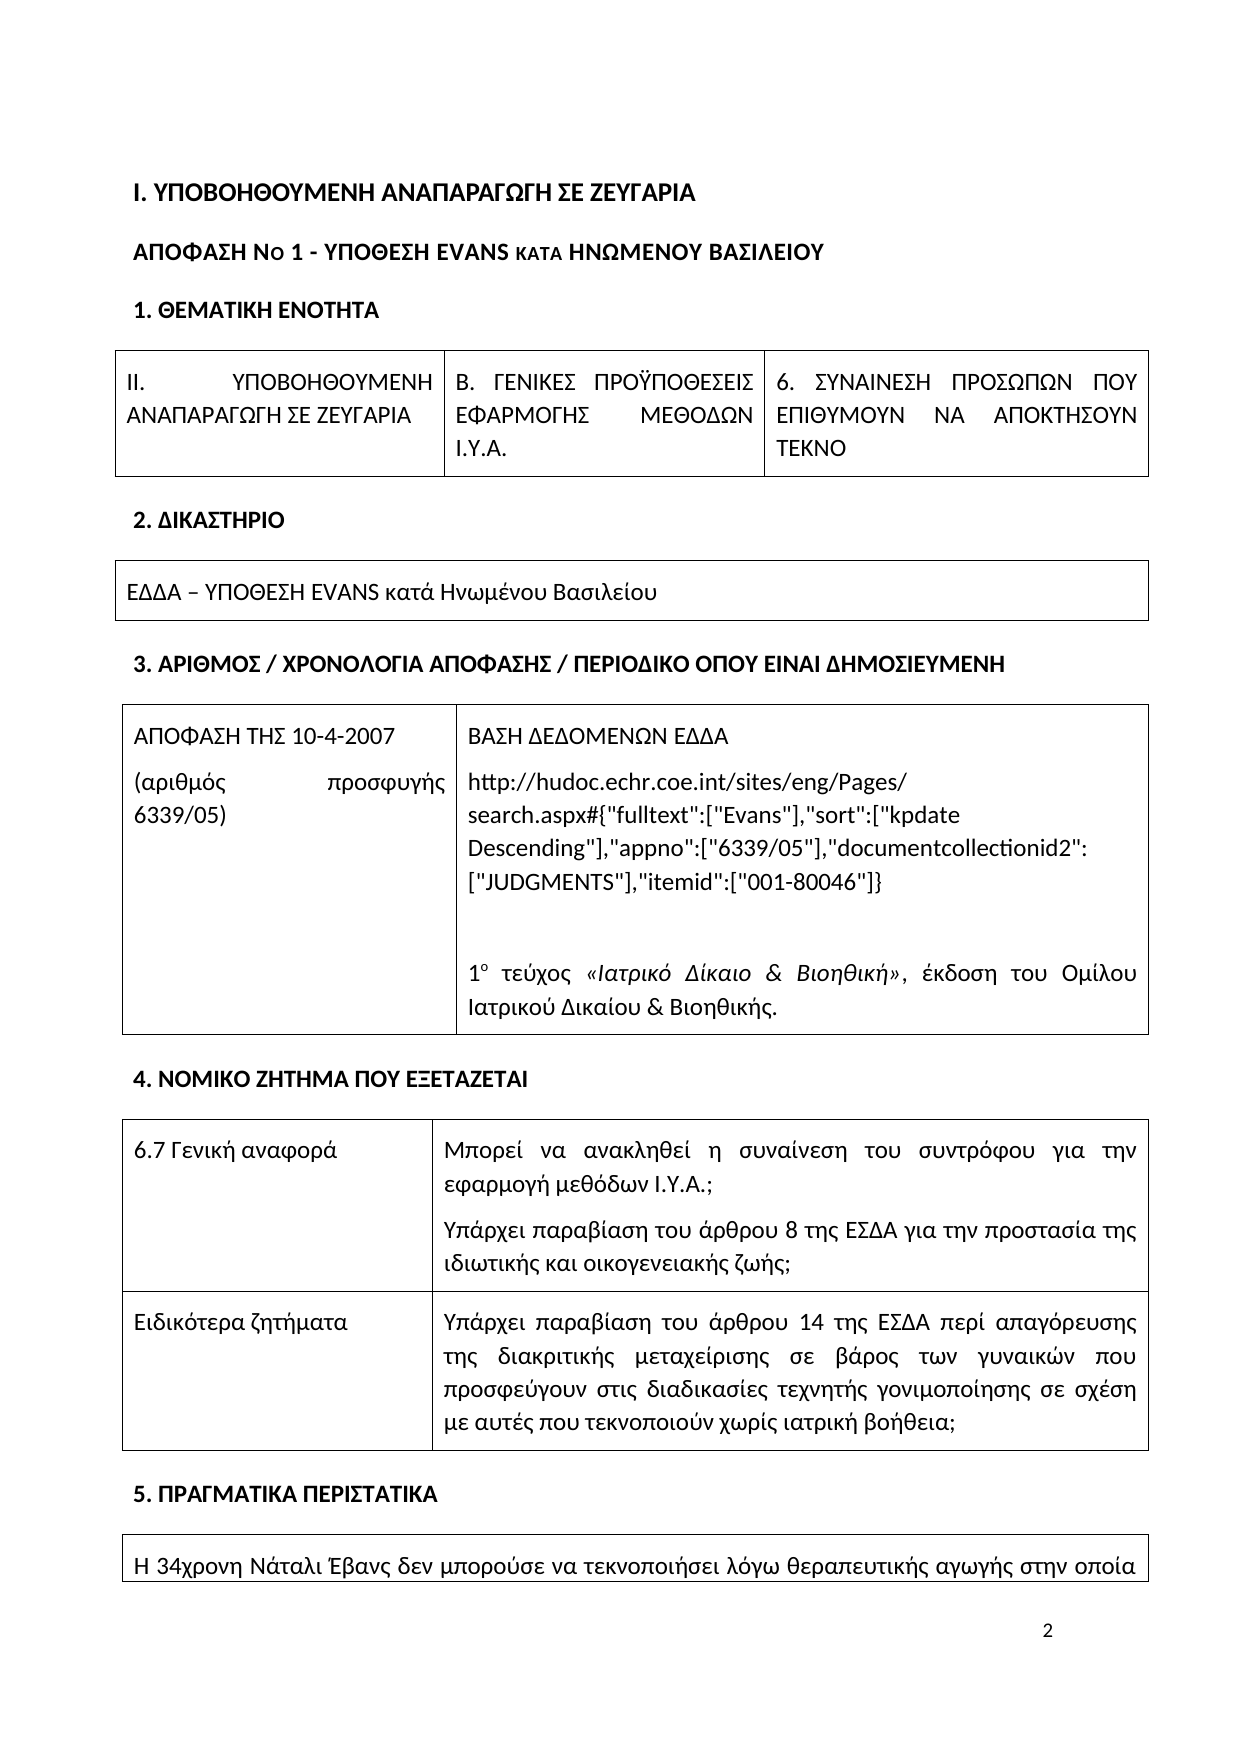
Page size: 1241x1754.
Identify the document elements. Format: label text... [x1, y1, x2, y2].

table_header Μπορεί να ανακληθεί η συναίνεση του συντρόφου για την εφαρμογή μεθόδων Ι.Υ.Α.; Υπάρχει παραβίαση του άρθρου 8 της ΕΣΔΑ για την προστασία της ιδιωτικής και οικογενειακής ζωής; [433, 1120, 1148, 1291]
subtitle 2. ΔΙΚΑΣΤΗΡΙΟ [133, 502, 1053, 535]
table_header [123, 1535, 1148, 1581]
table_header ΕΔΔΑ – ΥΠΟΘΕΣΗ EVANS κατά Ηνωμένου Βασιλείου [116, 561, 1148, 620]
table_header ΑΠΟΦΑΣΗ ΤΗΣ 10-4-2007 (αριθμός προσφυγής 6339/05) [123, 705, 456, 1034]
table_header 6. ΣΥΝΑΙΝΕΣΗ ΠΡΟΣΩΠΩΝ ΠΟΥ ΕΠΙΘΥΜΟΥΝ ΝΑ ΑΠΟΚΤΗΣΟΥΝ ΤΕΚΝΟ [765, 351, 1148, 476]
table_header ΒΑΣΗ ΔΕΔΟΜΕΝΩΝ ΕΔΔΑ http://hudoc.echr.coe.int/sites/eng/Pages/search.aspx#{"fulltext":["Evans"],"sort":["kpdate Descending"],"appno":["6339/05"],"documentcollectionid2":["JUDGMENTS"],"itemid":["001-80046"]} 1ο τεύχος «Ιατρικό Δίκαιο & Βιοηθική», έκδοση του Ομίλου Ιατρικού Δικαίου & Βιοηθικής. [457, 705, 1148, 1034]
table_header ΙΙ. ΥΠΟΒΟΗΘΟΥΜΕΝΗ ΑΝΑΠΑΡΑΓΩΓΗ ΣΕ ΖΕΥΓΑΡΙΑ [116, 351, 444, 476]
table_cell Υπάρχει παραβίαση του άρθρου 14 της ΕΣΔΑ περί απαγόρευσης της διακριτικής μεταχείρισης σε βάρος των γυναικών που προσφεύγουν στις διαδικασίες τεχνητής γονιμοποίησης σε σχέση με αυτές που τεκνοποιούν χωρίς ιατρική βοήθεια; [433, 1292, 1148, 1450]
table_header 6.7 Γενική αναφορά [123, 1120, 432, 1291]
table_cell Ειδικότερα ζητήματα [123, 1292, 432, 1450]
subtitle 5. ΠΡΑΓΜΑΤΙΚΑ ΠΕΡΙΣΤΑΤΙΚΑ [133, 1476, 1053, 1509]
table_header Β. ΓΕΝΙΚΕΣ ΠΡΟΫΠΟΘΕΣΕΙΣ ΕΦΑΡΜΟΓΗΣ ΜΕΘΟΔΩΝ Ι.Υ.Α. [445, 351, 764, 476]
subtitle 1. ΘΕΜΑΤΙΚΗ ΕΝΟΤΗΤΑ [133, 292, 1053, 325]
subtitle 4. ΝΟΜΙΚΟ ΖΗΤΗΜΑ ΠΟΥ ΕΞΕΤΑΖΕΤΑΙ [133, 1060, 1053, 1094]
subtitle 3. ΑΡΙΘΜΟΣ / ΧΡΟΝΟΛΟΓΙΑ ΑΠΟΦΑΣΗΣ / ΠΕΡΙΟΔΙΚΟ ΟΠΟΥ ΕΙΝΑΙ ΔΗΜΟΣΙΕΥΜΕΝΗ [133, 646, 1053, 679]
subtitle ΑΠΟΦΑΣΗ Νo 1 - ΥΠΟΘΕΣΗ EVANS κατά ΗΝΩΜΕΝΟΥ ΒΑΣΙΛΕΙΟΥ [133, 233, 1053, 267]
subtitle I. ΥΠΟΒΟΗΘΟΥΜΕΝΗ ΑΝΑΠΑΡΑΓΩΓΗ ΣΕ ΖΕΥΓΑΡΙΑ [133, 175, 1053, 208]
